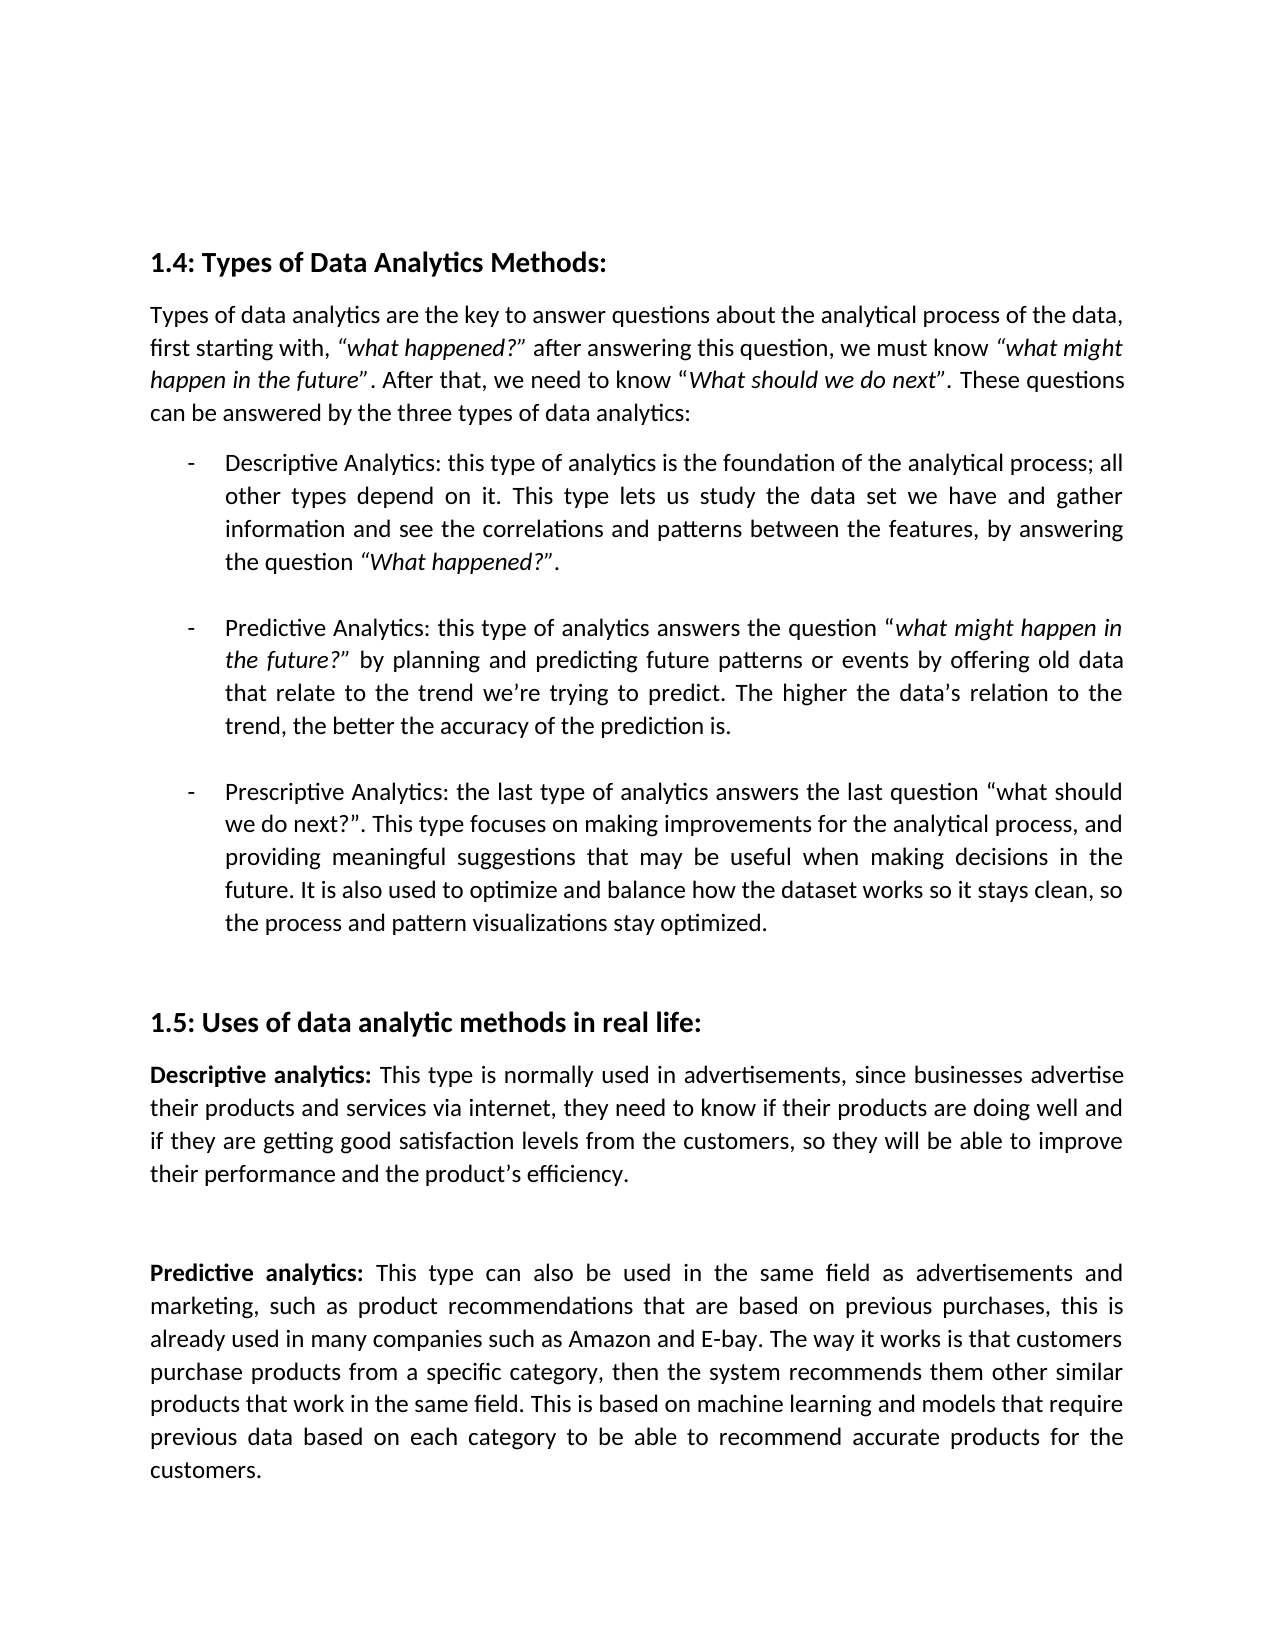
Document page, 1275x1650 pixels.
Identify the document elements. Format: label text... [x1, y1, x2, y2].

text Descriptive analytics: This type is normally used in advertisements, since businesses advertise their products and services via internet, they need to know if their products are doing well and if they are getting good satisfaction levels from the customers, so they will be able to improve their performance and the product’s efficiency. [150, 1059, 1125, 1188]
text Predictive analytics: This type can also be used in the same field as advertisements and marketing, such as product recommendations that are based on previous purchases, this is already used in many companies such as Amazon and E-bay. The way it works is that customers purchase products from a specific category, then the system recommends them other similar products that work in the same field. This is based on machine learning and models that require previous data based on each category to be able to recommend accurate products for the customers. [150, 1257, 1125, 1485]
text 1.4: Types of Data Analytics Methods: [150, 244, 1125, 279]
text Types of data analytics are the key to answer questions about the analytical process of the data, first starting with, “what happened?” after answering this question, we must know “what might happen in the future”. After that, we need to know “What should we do next”. These questions can be answered by the three types of data analytics: [150, 299, 1125, 428]
text 1.5: Uses of data analytic methods in real life: [150, 1004, 1125, 1039]
list Descriptive Analytics: this type of analytics is the foundation of the analytical process; all other types depend on it. This type lets us study the data set we have and gather information and see the correlations and patterns between the features, by answering the question “What happened?”. [187, 447, 1125, 576]
list Predictive Analytics: this type of analytics answers the question “what might happen in the future?” by planning and predicting future patterns or events by offering old data that relate to the trend we’re trying to predict. The higher the data’s relation to the trend, the better the accuracy of the prediction is. [187, 612, 1125, 741]
list Prescriptive Analytics: the last type of analytics answers the last question “what should we do next?”. This type focuses on making improvements for the analytical process, and providing meaningful suggestions that may be useful when making decisions in the future. It is also used to optimize and balance how the dataset works so it stays clean, so the process and pattern visualizations stay optimized. [187, 776, 1125, 938]
